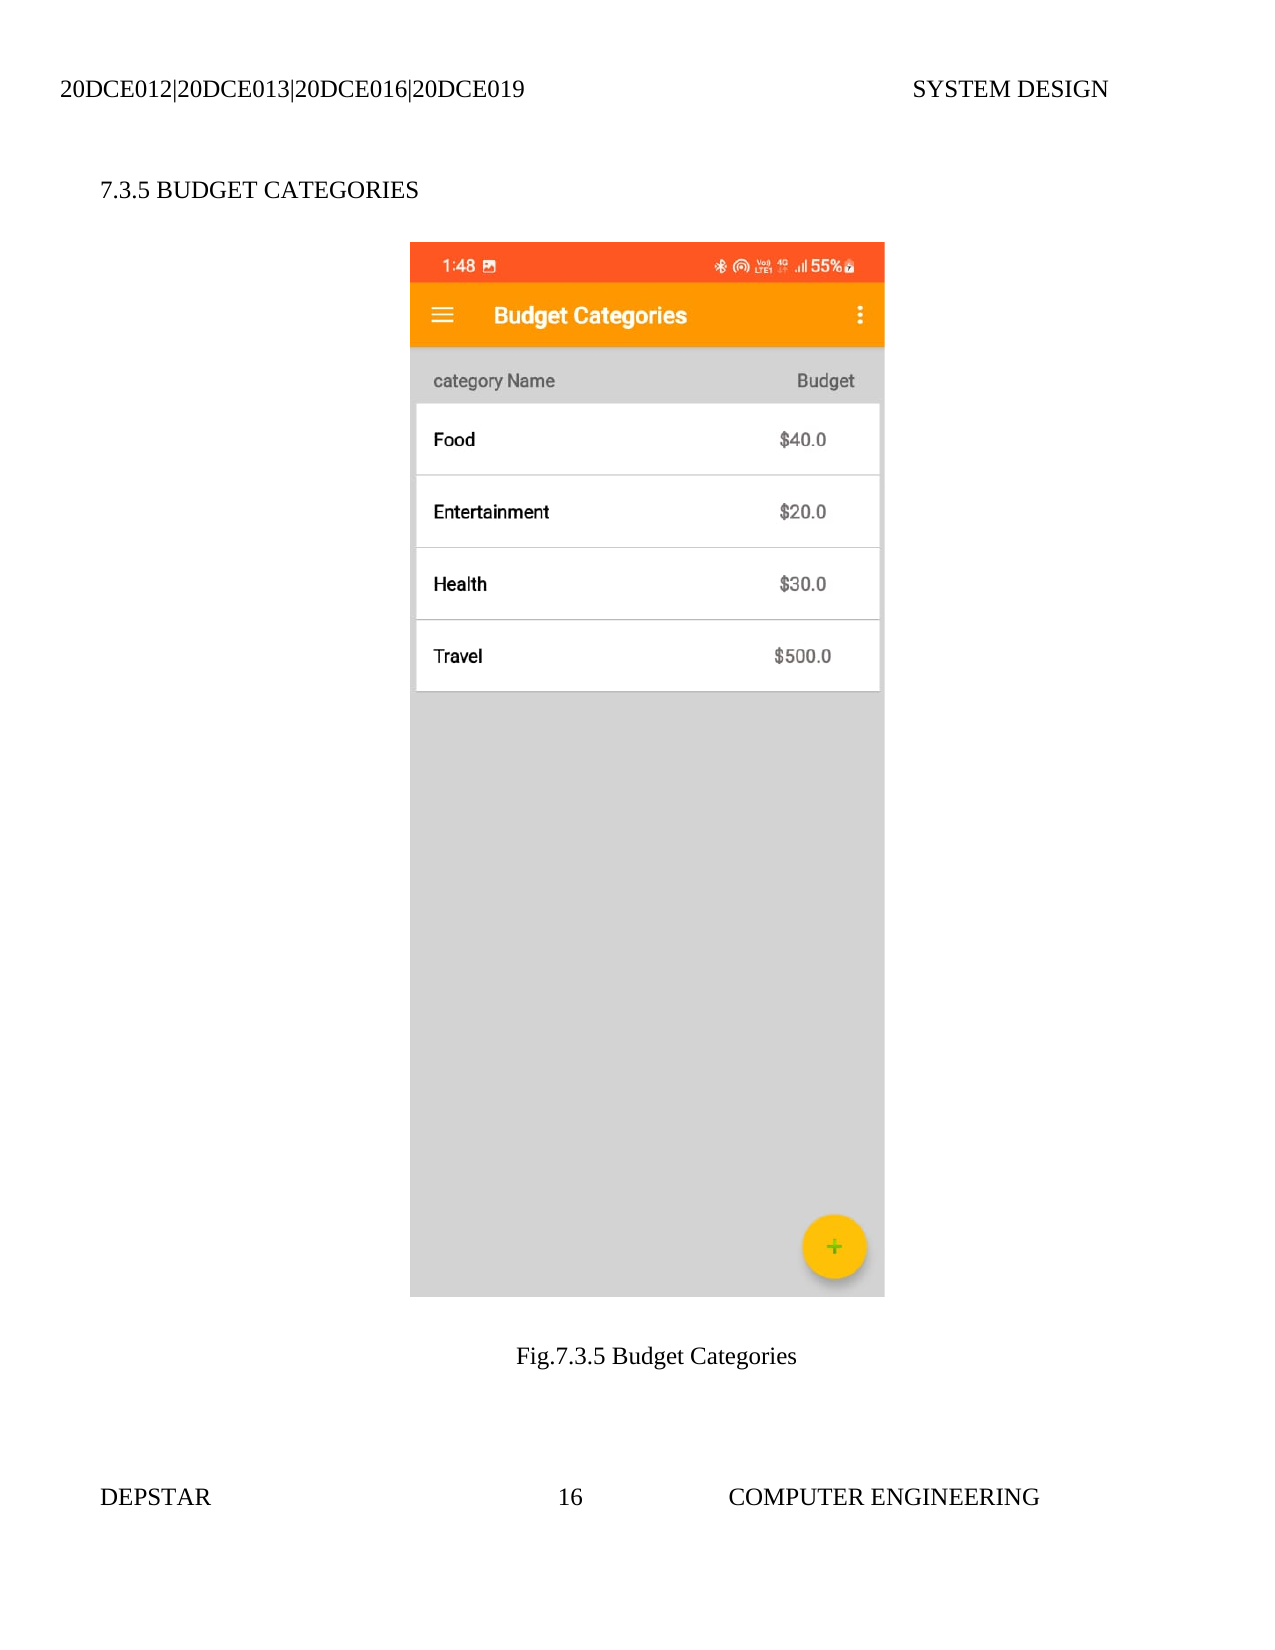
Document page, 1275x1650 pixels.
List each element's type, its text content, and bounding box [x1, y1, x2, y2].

text Fig.7.3.5 Budget Categories [271, 1341, 1042, 1370]
text 7.3.5 BUDGET CATEGORIES [100, 175, 1212, 204]
picture [410, 242, 885, 1297]
